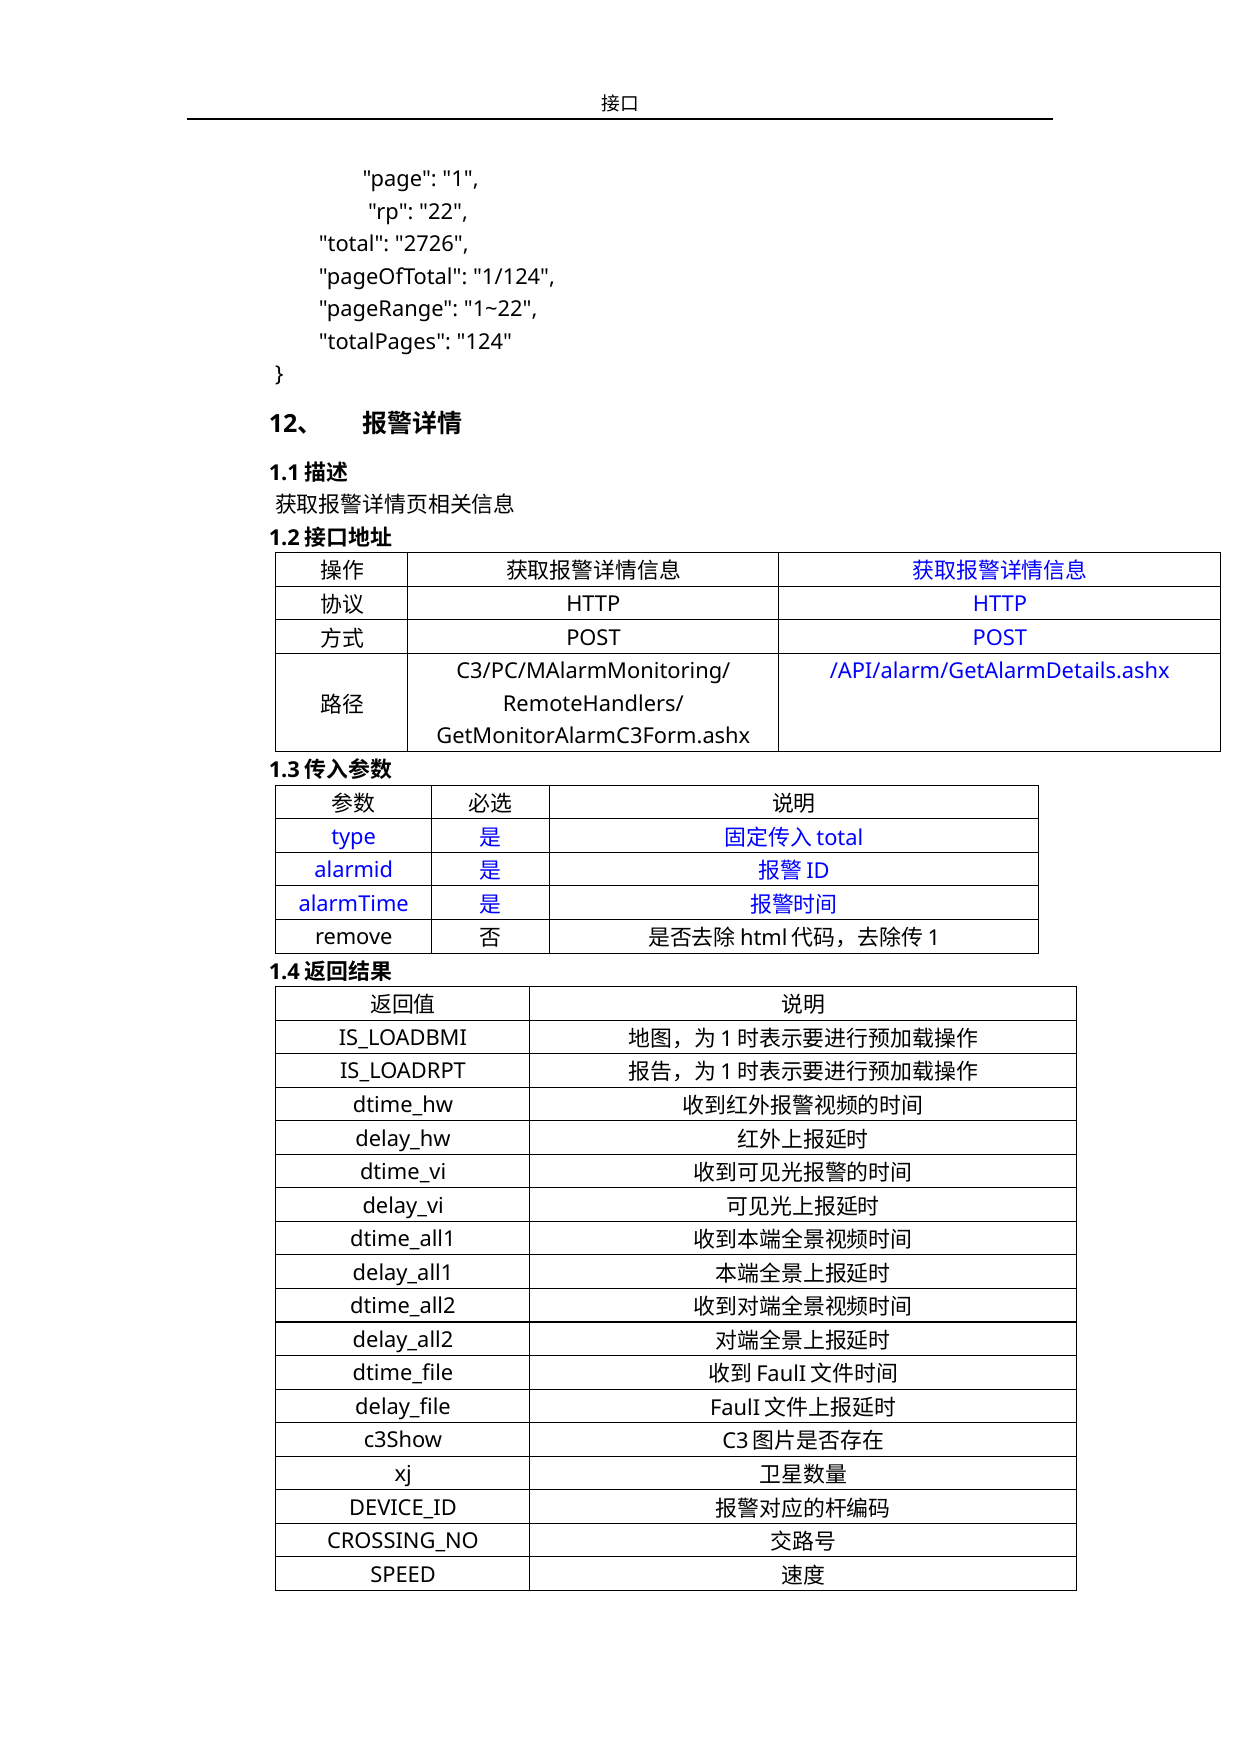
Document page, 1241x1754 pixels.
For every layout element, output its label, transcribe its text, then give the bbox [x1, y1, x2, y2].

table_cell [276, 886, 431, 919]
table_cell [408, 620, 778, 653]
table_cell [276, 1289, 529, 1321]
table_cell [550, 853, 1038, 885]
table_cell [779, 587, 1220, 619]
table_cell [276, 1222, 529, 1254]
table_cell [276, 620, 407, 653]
text "total": "2726", [187, 227, 1053, 259]
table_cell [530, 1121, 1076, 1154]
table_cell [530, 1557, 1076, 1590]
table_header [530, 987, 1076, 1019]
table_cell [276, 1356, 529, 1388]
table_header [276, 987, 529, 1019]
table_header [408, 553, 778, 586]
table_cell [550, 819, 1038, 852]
text 1.4返回结果 [231, 953, 1053, 986]
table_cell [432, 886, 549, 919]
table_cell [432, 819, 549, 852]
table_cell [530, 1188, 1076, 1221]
text 报警详情 [269, 389, 1053, 454]
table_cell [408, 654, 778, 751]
text 1.3传入参数 [231, 752, 1053, 785]
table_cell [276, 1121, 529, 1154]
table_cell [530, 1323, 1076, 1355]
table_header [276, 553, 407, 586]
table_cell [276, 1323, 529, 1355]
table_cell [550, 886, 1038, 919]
text 1.1描述 [231, 454, 1053, 487]
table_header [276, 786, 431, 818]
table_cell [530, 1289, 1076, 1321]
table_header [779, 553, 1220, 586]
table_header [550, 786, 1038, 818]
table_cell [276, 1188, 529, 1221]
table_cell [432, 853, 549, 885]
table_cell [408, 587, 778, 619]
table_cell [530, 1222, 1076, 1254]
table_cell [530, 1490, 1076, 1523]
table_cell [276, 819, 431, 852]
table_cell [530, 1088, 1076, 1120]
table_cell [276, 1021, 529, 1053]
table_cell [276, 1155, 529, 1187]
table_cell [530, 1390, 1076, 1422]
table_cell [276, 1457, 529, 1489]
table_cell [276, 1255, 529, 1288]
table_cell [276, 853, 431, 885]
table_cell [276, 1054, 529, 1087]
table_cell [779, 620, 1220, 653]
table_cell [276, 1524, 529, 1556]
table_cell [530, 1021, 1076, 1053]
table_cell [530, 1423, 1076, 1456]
text } [187, 357, 1053, 389]
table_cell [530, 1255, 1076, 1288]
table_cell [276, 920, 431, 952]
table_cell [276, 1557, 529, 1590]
text "rp": "22", [187, 194, 1053, 227]
text 获取报警详情页相关信息 [187, 487, 1053, 519]
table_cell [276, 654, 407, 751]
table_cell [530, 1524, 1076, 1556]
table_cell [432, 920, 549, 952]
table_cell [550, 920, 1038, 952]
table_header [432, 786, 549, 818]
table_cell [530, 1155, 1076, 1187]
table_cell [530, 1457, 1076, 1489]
text "totalPages": "124" [187, 324, 1053, 357]
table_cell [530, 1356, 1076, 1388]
text "page": "1", [275, 162, 1053, 194]
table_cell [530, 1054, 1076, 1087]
text "pageRange": "1~22", [187, 292, 1053, 324]
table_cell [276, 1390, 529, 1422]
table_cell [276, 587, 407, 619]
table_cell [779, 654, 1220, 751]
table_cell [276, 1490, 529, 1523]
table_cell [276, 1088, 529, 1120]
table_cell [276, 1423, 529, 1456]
text "pageOfTotal": "1/124", [187, 259, 1053, 292]
text 1.2接口地址 [231, 519, 1053, 552]
